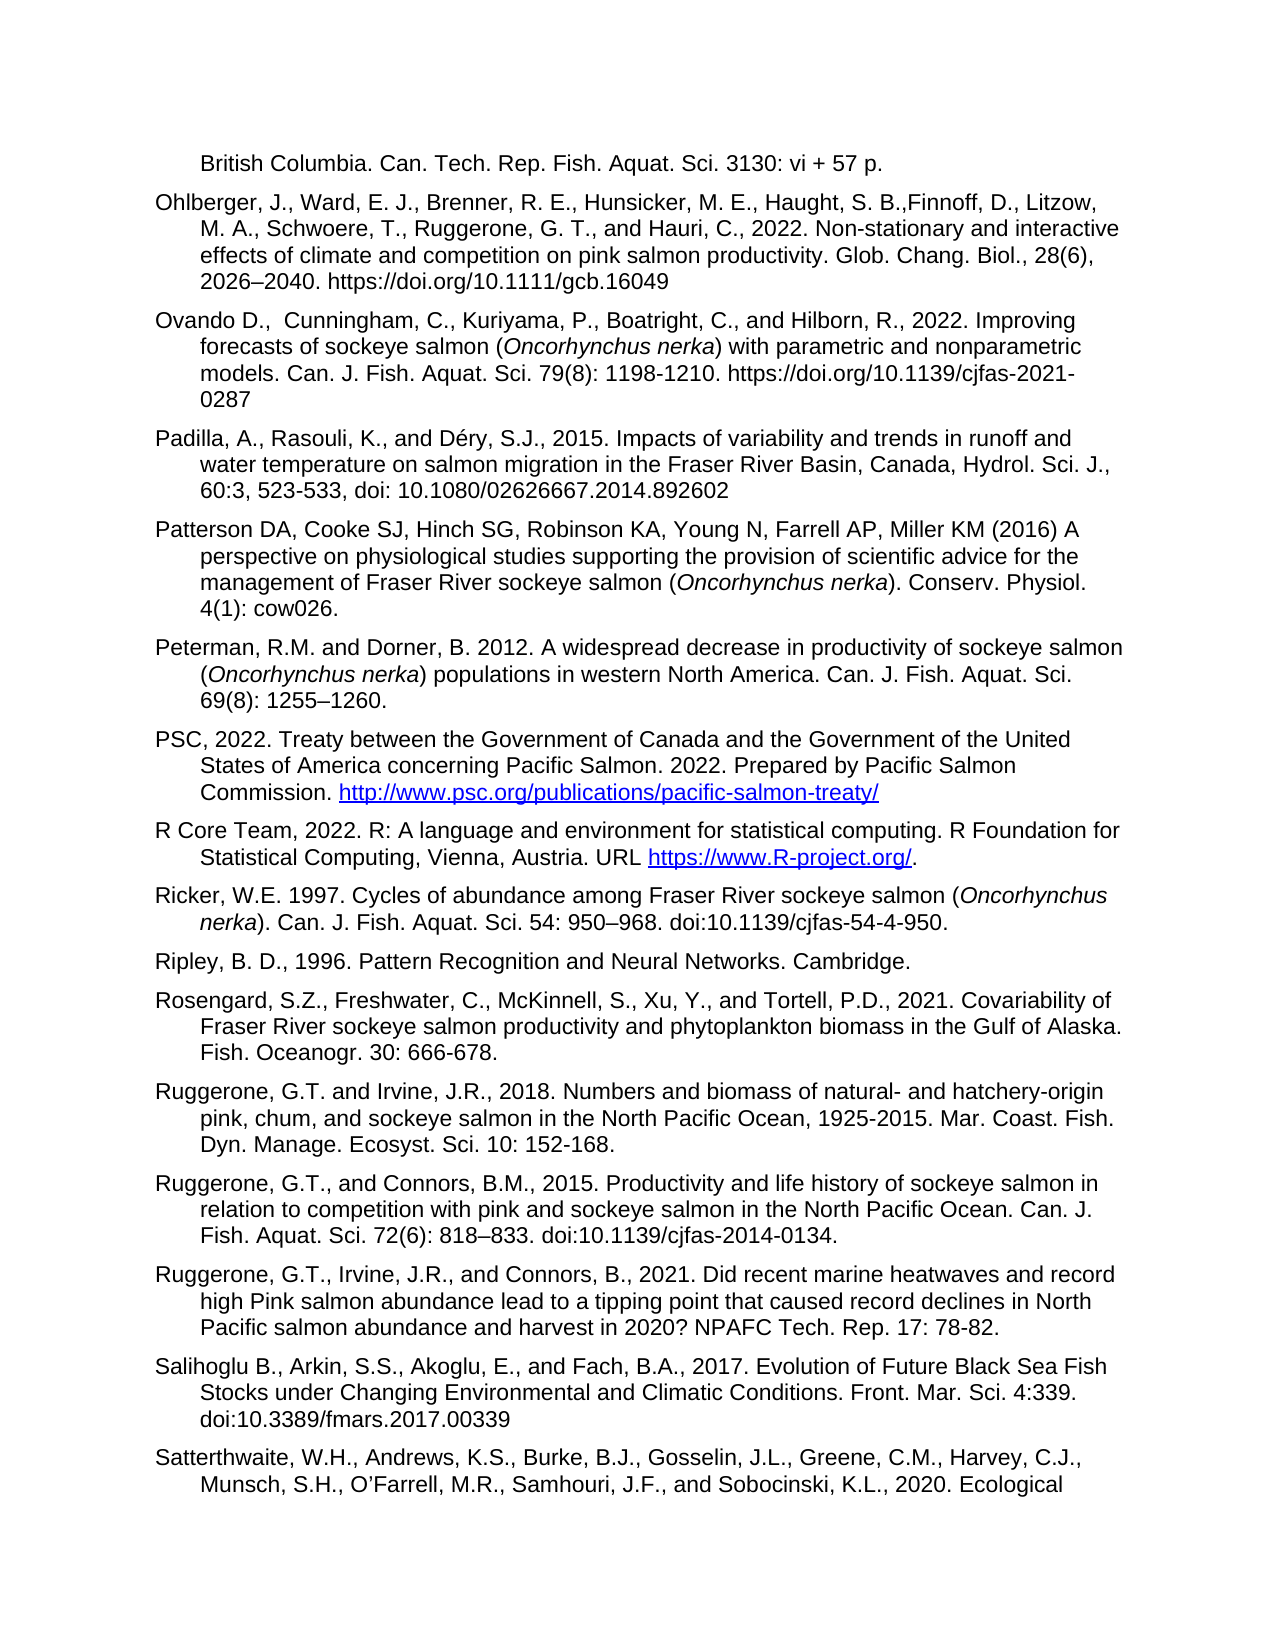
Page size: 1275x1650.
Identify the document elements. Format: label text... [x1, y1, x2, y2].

text Salihoglu B., Arkin, S.S., Akoglu, E., and Fach, B.A., 2017. Evolution of Future Black Sea Fish Stocks under Changing Environmental and Climatic Conditions. Front. Mar. Sci. 4:339. doi:10.3389/fmars.2017.00339 [154, 1353, 1125, 1432]
text R Core Team, 2022. R: A language and environment for statistical computing. R Foundation for Statistical Computing, Vienna, Austria. URL https://www.R-project.org/. [154, 817, 1125, 870]
text Peterman, R.M. and Dorner, B. 2012. A widespread decrease in productivity of sockeye salmon (Oncorhynchus nerka) populations in western North America. Can. J. Fish. Aquat. Sci. 69(8): 1255–1260. [155, 634, 1125, 713]
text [155, 150, 1125, 176]
text Ruggerone, G.T., and Connors, B.M., 2015. Productivity and life history of sockeye salmon in relation to competition with pink and sockeye salmon in the North Pacific Ocean. Can. J. Fish. Aquat. Sci. 72(6): 818–833. doi:10.1139/cjfas-2014-0134. [155, 1170, 1125, 1249]
text Ovando D., Cunningham, C., Kuriyama, P., Boatright, C., and Hilborn, R., 2022. Improving forecasts of sockeye salmon (Oncorhynchus nerka) with parametric and nonparametric models. Can. J. Fish. Aquat. Sci. 79(8): 1198-1210. https://doi.org/10.1139/cjfas-2021-0287 [155, 307, 1125, 412]
text PSC, 2022. Treaty between the Government of Canada and the Government of the United States of America concerning Pacific Salmon. 2022. Prepared by Pacific Salmon Commission. http://www.psc.org/publications/pacific-salmon-treaty/ [155, 726, 1125, 805]
text Ohlberger, J., Ward, E. J., Brenner, R. E., Hunsicker, M. E., Haught, S. B.,Finnoff, D., Litzow, M. A., Schwoere, T., Ruggerone, G. T., and Hauri, C., 2022. Non-stationary and interactive effects of climate and competition on pink salmon productivity. Glob. Chang. Biol., 28(6), 2026–2040. https://doi.org/10.1111/gcb.16049 [155, 189, 1125, 294]
text Ripley, B. D., 1996. Pattern Recognition and Neural Networks. Cambridge. [154, 948, 1125, 974]
text Ruggerone, G.T. and Irvine, J.R., 2018. Numbers and biomass of natural- and hatchery-origin pink, chum, and sockeye salmon in the North Pacific Ocean, 1925-2015. Mar. Coast. Fish. Dyn. Manage. Ecosyst. Sci. 10: 152-168. [155, 1078, 1125, 1157]
text Rosengard, S.Z., Freshwater, C., McKinnell, S., Xu, Y., and Tortell, P.D., 2021. Covariability of Fraser River sockeye salmon productivity and phytoplankton biomass in the Gulf of Alaska. Fish. Oceanogr. 30: 666-678. [155, 987, 1125, 1066]
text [155, 1444, 1125, 1497]
text Padilla, A., Rasouli, K., and Déry, S.J., 2015. Impacts of variability and trends in runoff and water temperature on salmon migration in the Fraser River Basin, Canada, Hydrol. Sci. J., 60:3, 523-533, doi: 10.1080/02626667.2014.892602 [155, 425, 1125, 504]
text Ruggerone, G.T., Irvine, J.R., and Connors, B., 2021. Did recent marine heatwaves and record high Pink salmon abundance lead to a tipping point that caused record declines in North Pacific salmon abundance and harvest in 2020? NPAFC Tech. Rep. 17: 78-82. [155, 1261, 1125, 1340]
text Patterson DA, Cooke SJ, Hinch SG, Robinson KA, Young N, Farrell AP, Miller KM (2016) A perspective on physiological studies supporting the provision of scientific advice for the management of Fraser River sockeye salmon (Oncorhynchus nerka). Conserv. Physiol. 4(1): cow026. [155, 516, 1125, 622]
text Ricker, W.E. 1997. Cycles of abundance among Fraser River sockeye salmon (Oncorhynchus nerka). Can. J. Fish. Aquat. Sci. 54: 950–968. doi:10.1139/cjfas-54-4-950. [154, 882, 1125, 935]
